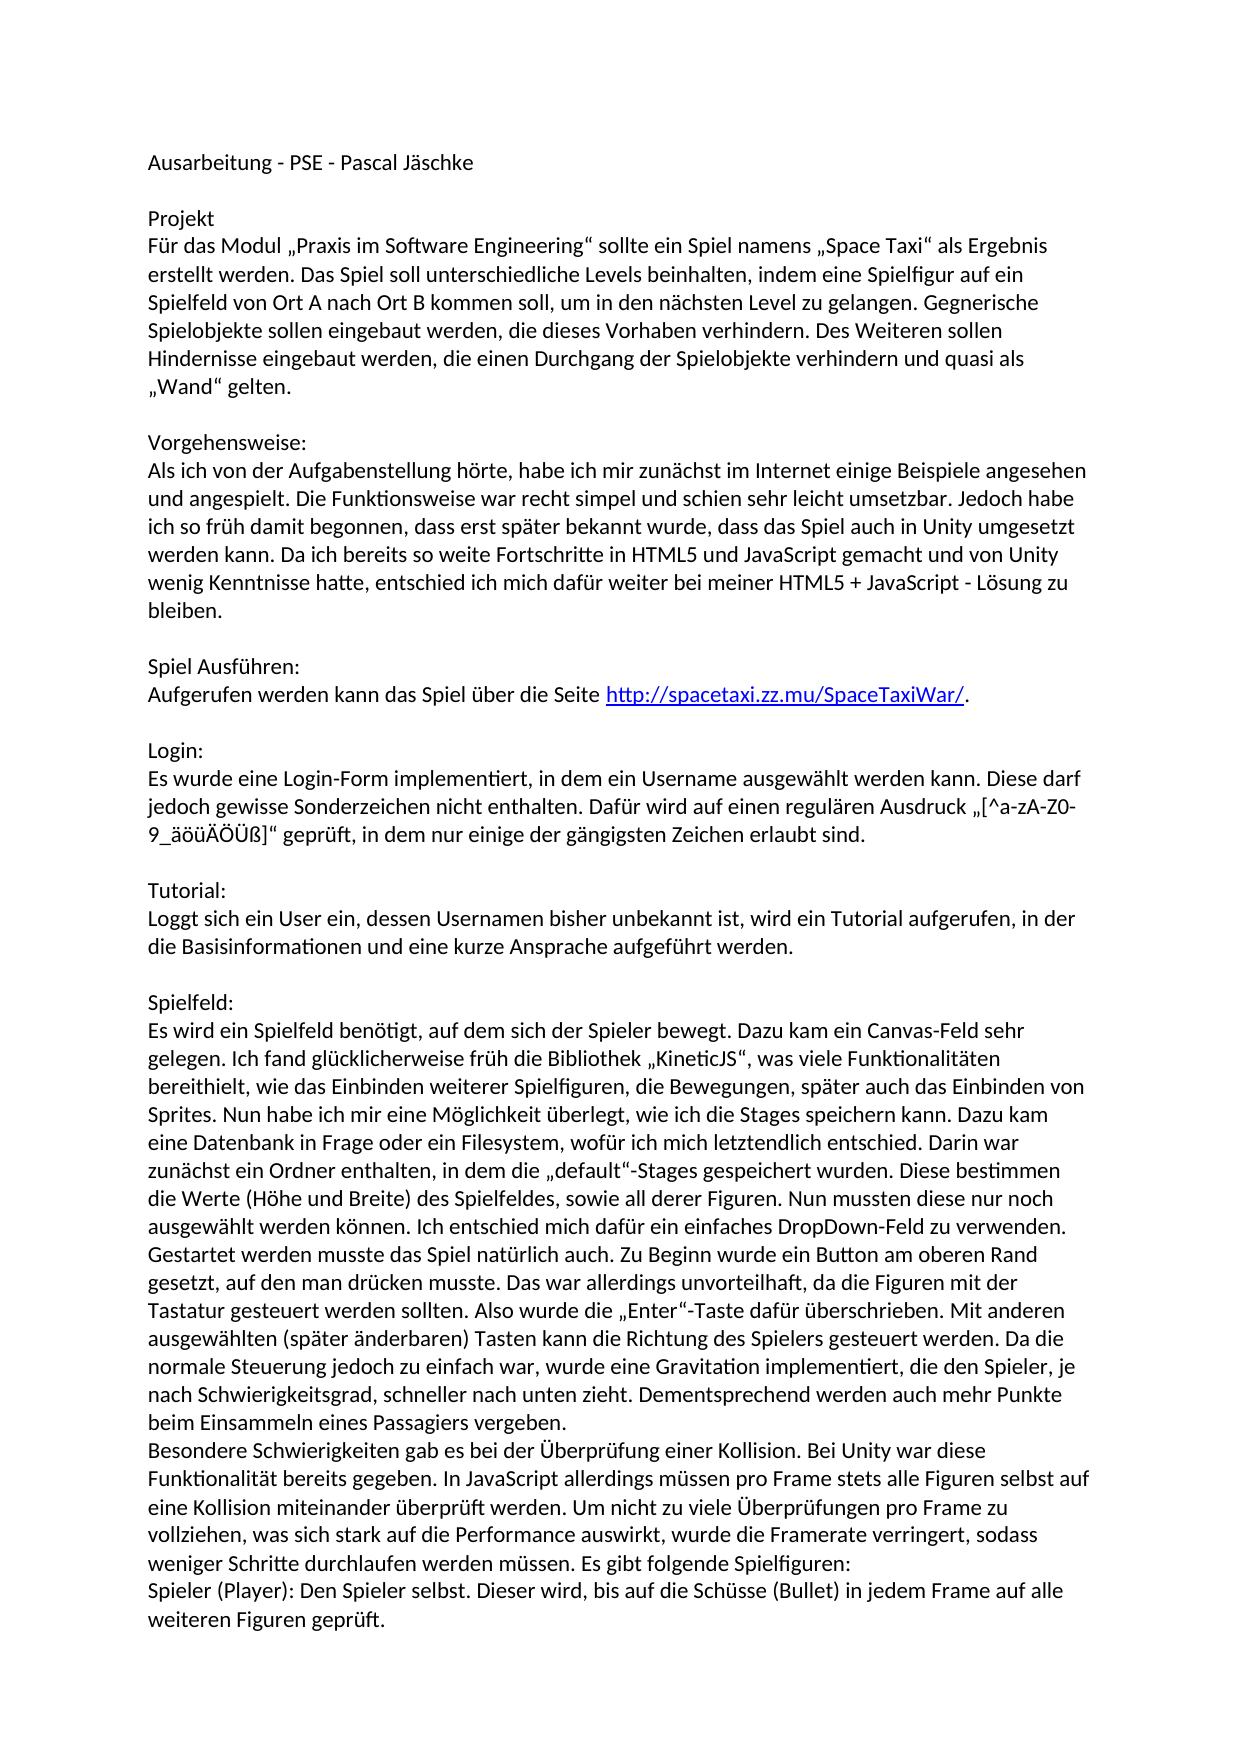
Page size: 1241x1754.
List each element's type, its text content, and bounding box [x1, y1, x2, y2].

text Für das Modul „Praxis im Software Engineering“ sollte ein Spiel namens „Space Taxi“ als Ergebnis erstellt werden. Das Spiel soll unterschiedliche Levels beinhalten, indem eine Spielfigur auf ein Spielfeld von Ort A nach Ort B kommen soll, um in den nächsten Level zu gelangen. Gegnerische Spielobjekte sollen eingebaut werden, die dieses Vorhaben verhindern. Des Weiteren sollen Hindernisse eingebaut werden, die einen Durchgang der Spielobjekte verhindern und quasi als „Wand“ gelten. [148, 232, 1093, 400]
text Vorgehensweise: [148, 428, 1093, 456]
text Es wurde eine Login-Form implementiert, in dem ein Username ausgewählt werden kann. Diese darf jedoch gewisse Sonderzeichen nicht enthalten. Dafür wird auf einen regulären Ausdruck „[^a-zA-Z0-9_äöüÄÖÜß]“ geprüft, in dem nur einige der gängigsten Zeichen erlaubt sind. [148, 764, 1093, 848]
text Ausarbeitung - PSE - Pascal Jäschke [148, 148, 1093, 176]
text Tutorial: [148, 876, 1093, 904]
text Als ich von der Aufgabenstellung hörte, habe ich mir zunächst im Internet einige Beispiele angesehen und angespielt. Die Funktionsweise war recht simpel und schien sehr leicht umsetzbar. Jedoch habe ich so früh damit begonnen, dass erst später bekannt wurde, dass das Spiel auch in Unity umgesetzt werden kann. Da ich bereits so weite Fortschritte in HTML5 und JavaScript gemacht und von Unity wenig Kenntnisse hatte, entschied ich mich dafür weiter bei meiner HTML5 + JavaScript - Lösung zu bleiben. [148, 456, 1093, 624]
text Spiel Ausführen: [148, 652, 1093, 680]
text Projekt [148, 204, 1093, 232]
text Loggt sich ein User ein, dessen Usernamen bisher unbekannt ist, wird ein Tutorial aufgerufen, in der die Basisinformationen und eine kurze Ansprache aufgeführt werden. [148, 904, 1093, 960]
text Aufgerufen werden kann das Spiel über die Seite http://spacetaxi.zz.mu/SpaceTaxiWar/. [148, 680, 1093, 708]
text Besondere Schwierigkeiten gab es bei der Überprüfung einer Kollision. Bei Unity war diese Funktionalität bereits gegeben. In JavaScript allerdings müssen pro Frame stets alle Figuren selbst auf eine Kollision miteinander überprüft werden. Um nicht zu viele Überprüfungen pro Frame zu vollziehen, was sich stark auf die Performance auswirkt, wurde die Framerate verringert, sodass weniger Schritte durchlaufen werden müssen. Es gibt folgende Spielfiguren: [148, 1437, 1093, 1577]
text Gestartet werden musste das Spiel natürlich auch. Zu Beginn wurde ein Button am oberen Rand gesetzt, auf den man drücken musste. Das war allerdings unvorteilhaft, da die Figuren mit der Tastatur gesteuert werden sollten. Also wurde die „Enter“-Taste dafür überschrieben. Mit anderen ausgewählten (später änderbaren) Tasten kann die Richtung des Spielers gesteuert werden. Da die normale Steuerung jedoch zu einfach war, wurde eine Gravitation implementiert, die den Spieler, je nach Schwierigkeitsgrad, schneller nach unten zieht. Dementsprechend werden auch mehr Punkte beim Einsammeln eines Passagiers vergeben. [148, 1240, 1093, 1437]
text Login: [148, 736, 1093, 764]
text Es wird ein Spielfeld benötigt, auf dem sich der Spieler bewegt. Dazu kam ein Canvas-Feld sehr gelegen. Ich fand glücklicherweise früh die Bibliothek „KineticJS“, was viele Funktionalitäten bereithielt, wie das Einbinden weiterer Spielfiguren, die Bewegungen, später auch das Einbinden von Sprites. Nun habe ich mir eine Möglichkeit überlegt, wie ich die Stages speichern kann. Dazu kam eine Datenbank in Frage oder ein Filesystem, wofür ich mich letztendlich entschied. Darin war zunächst ein Ordner enthalten, in dem die „default“-Stages gespeichert wurden. Diese bestimmen die Werte (Höhe und Breite) des Spielfeldes, sowie all derer Figuren. Nun mussten diese nur noch ausgewählt werden können. Ich entschied mich dafür ein einfaches DropDown-Feld zu verwenden. [148, 1016, 1093, 1240]
text Spielfeld: [148, 988, 1093, 1016]
text Spieler (Player): Den Spieler selbst. Dieser wird, bis auf die Schüsse (Bullet) in jedem Frame auf alle weiteren Figuren geprüft. [148, 1577, 1093, 1633]
